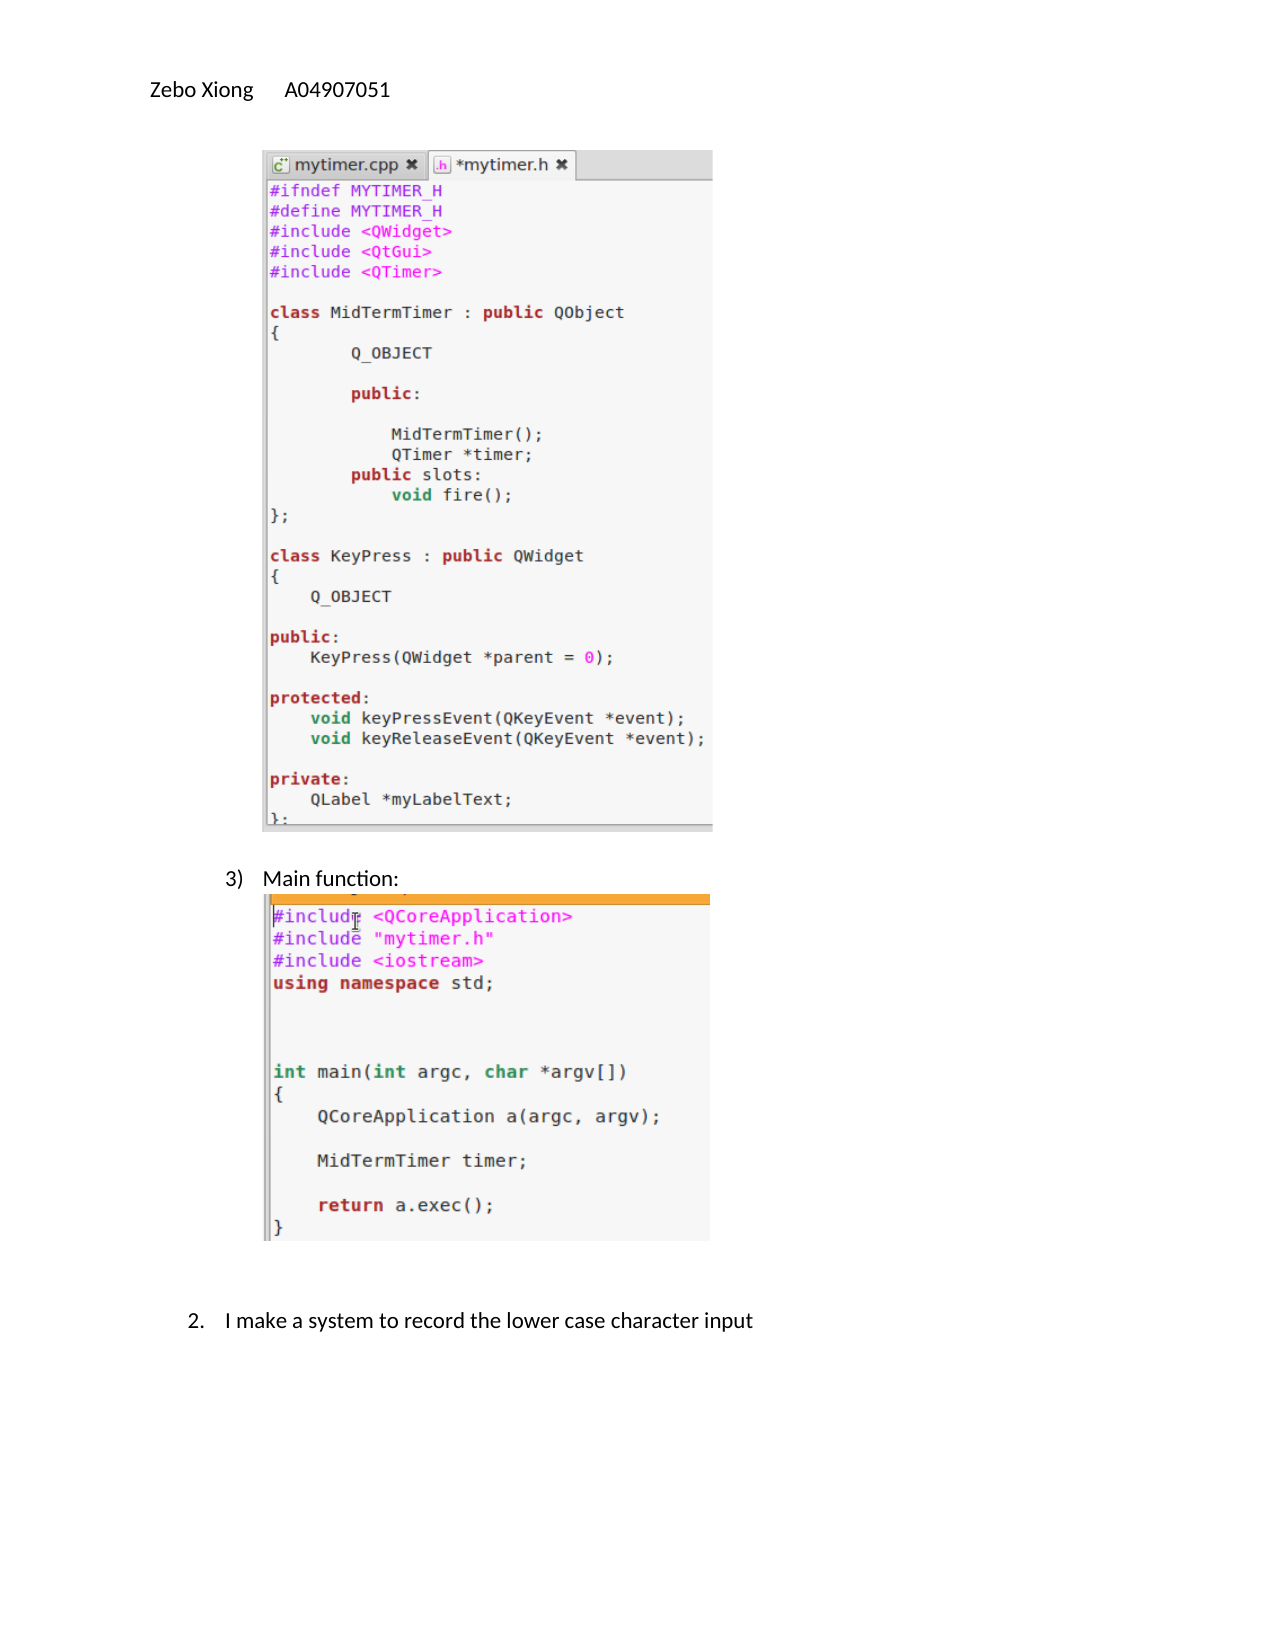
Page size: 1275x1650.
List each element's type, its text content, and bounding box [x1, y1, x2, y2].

picture [262, 150, 713, 832]
list I make a system to record the lower case character input [187, 1307, 1125, 1335]
picture [262, 894, 710, 1241]
list Main function: [225, 864, 1125, 892]
